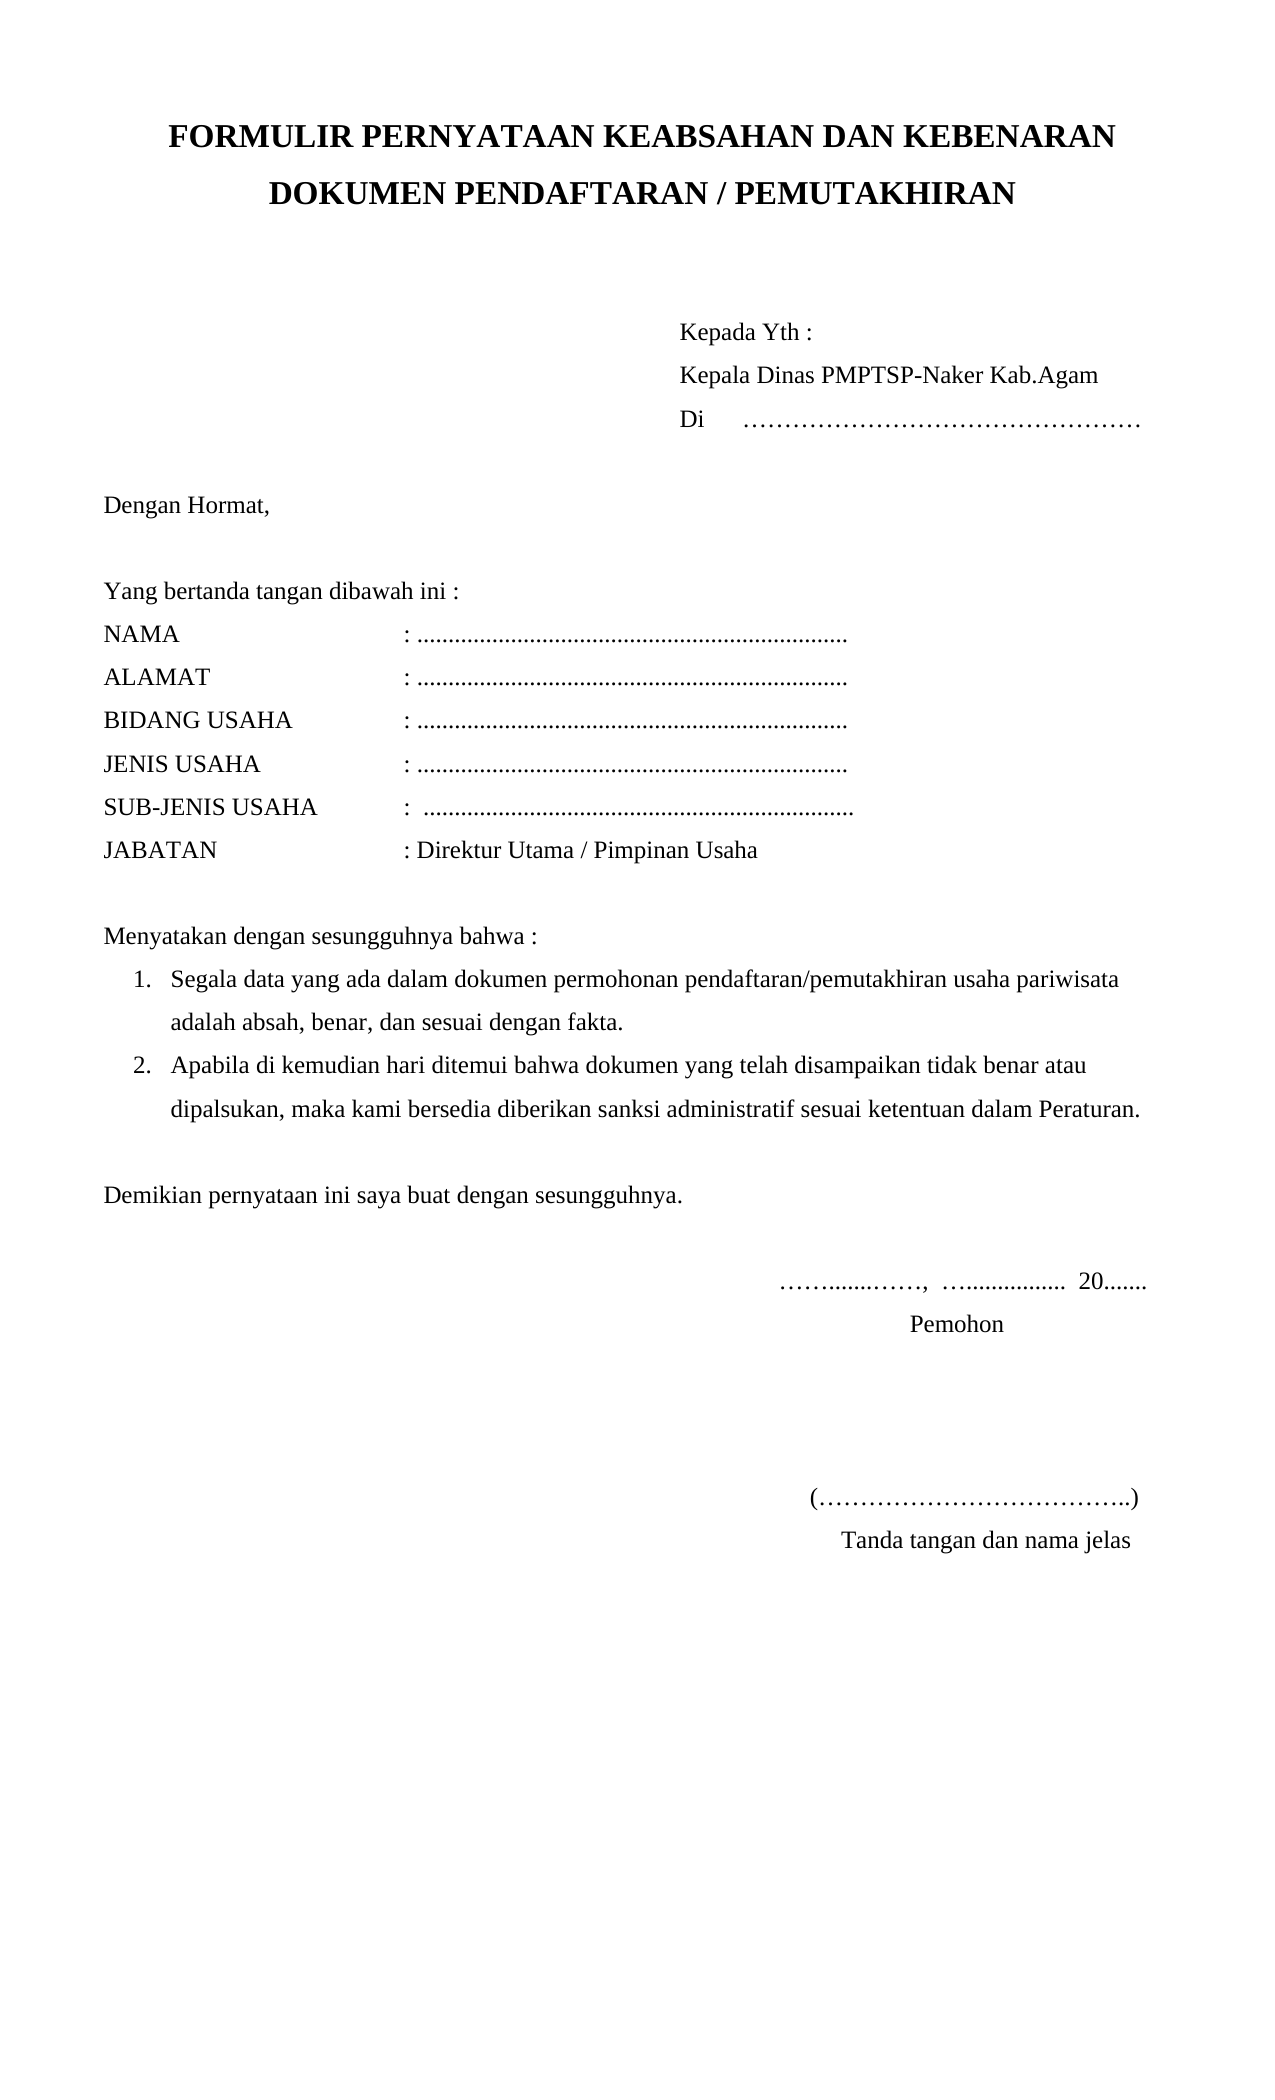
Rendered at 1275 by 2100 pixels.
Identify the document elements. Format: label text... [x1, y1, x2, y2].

text Yang bertanda tangan dibawah ini : [103, 576, 1181, 605]
text Dengan Hormat, [103, 490, 1181, 519]
text NAMA : ..................................................................... [103, 619, 1181, 648]
text SUB-JENIS USAHA : ..................................................................... [103, 792, 1181, 821]
text JABATAN : Direktur Utama / Pimpinan Usaha [103, 835, 1181, 864]
text BIDANG USAHA : ..................................................................... [103, 706, 1181, 734]
text Demikian pernyataan ini saya buat dengan sesungguhnya. [103, 1180, 1181, 1209]
text ALAMAT : ..................................................................... [103, 662, 1181, 691]
list Apabila di kemudian hari ditemui bahwa dokumen yang telah disampaikan tidak benar atau dipalsukan, maka kami bersedia diberikan sanksi administratif sesuai ketentuan dalam Peraturan. [133, 1051, 1181, 1122]
text Pemohon [778, 1309, 1181, 1338]
list Segala data yang ada dalam dokumen permohonan pendaftaran/pemutakhiran usaha pariwisata adalah absah, benar, dan sesuai dengan fakta. [133, 964, 1181, 1036]
text FORMULIR PERNYATAAN KEABSAHAN DAN KEBENARAN DOKUMEN PENDAFTARAN / PEMUTAKHIRAN [103, 116, 1181, 212]
text JENIS USAHA : ..................................................................... [103, 749, 1181, 777]
text Kepala Dinas PMPTSP-Naker Kab.Agam [679, 361, 1181, 389]
text Menyatakan dengan sesungguhnya bahwa : [103, 921, 1181, 950]
text Di ………………………………………… [679, 404, 1181, 432]
text Kepada Yth : [679, 317, 1181, 346]
text Tanda tangan dan nama jelas [778, 1525, 1181, 1554]
text …….......……, …................ 20....... [703, 1266, 1181, 1295]
text (………………………………..) [778, 1482, 1181, 1511]
